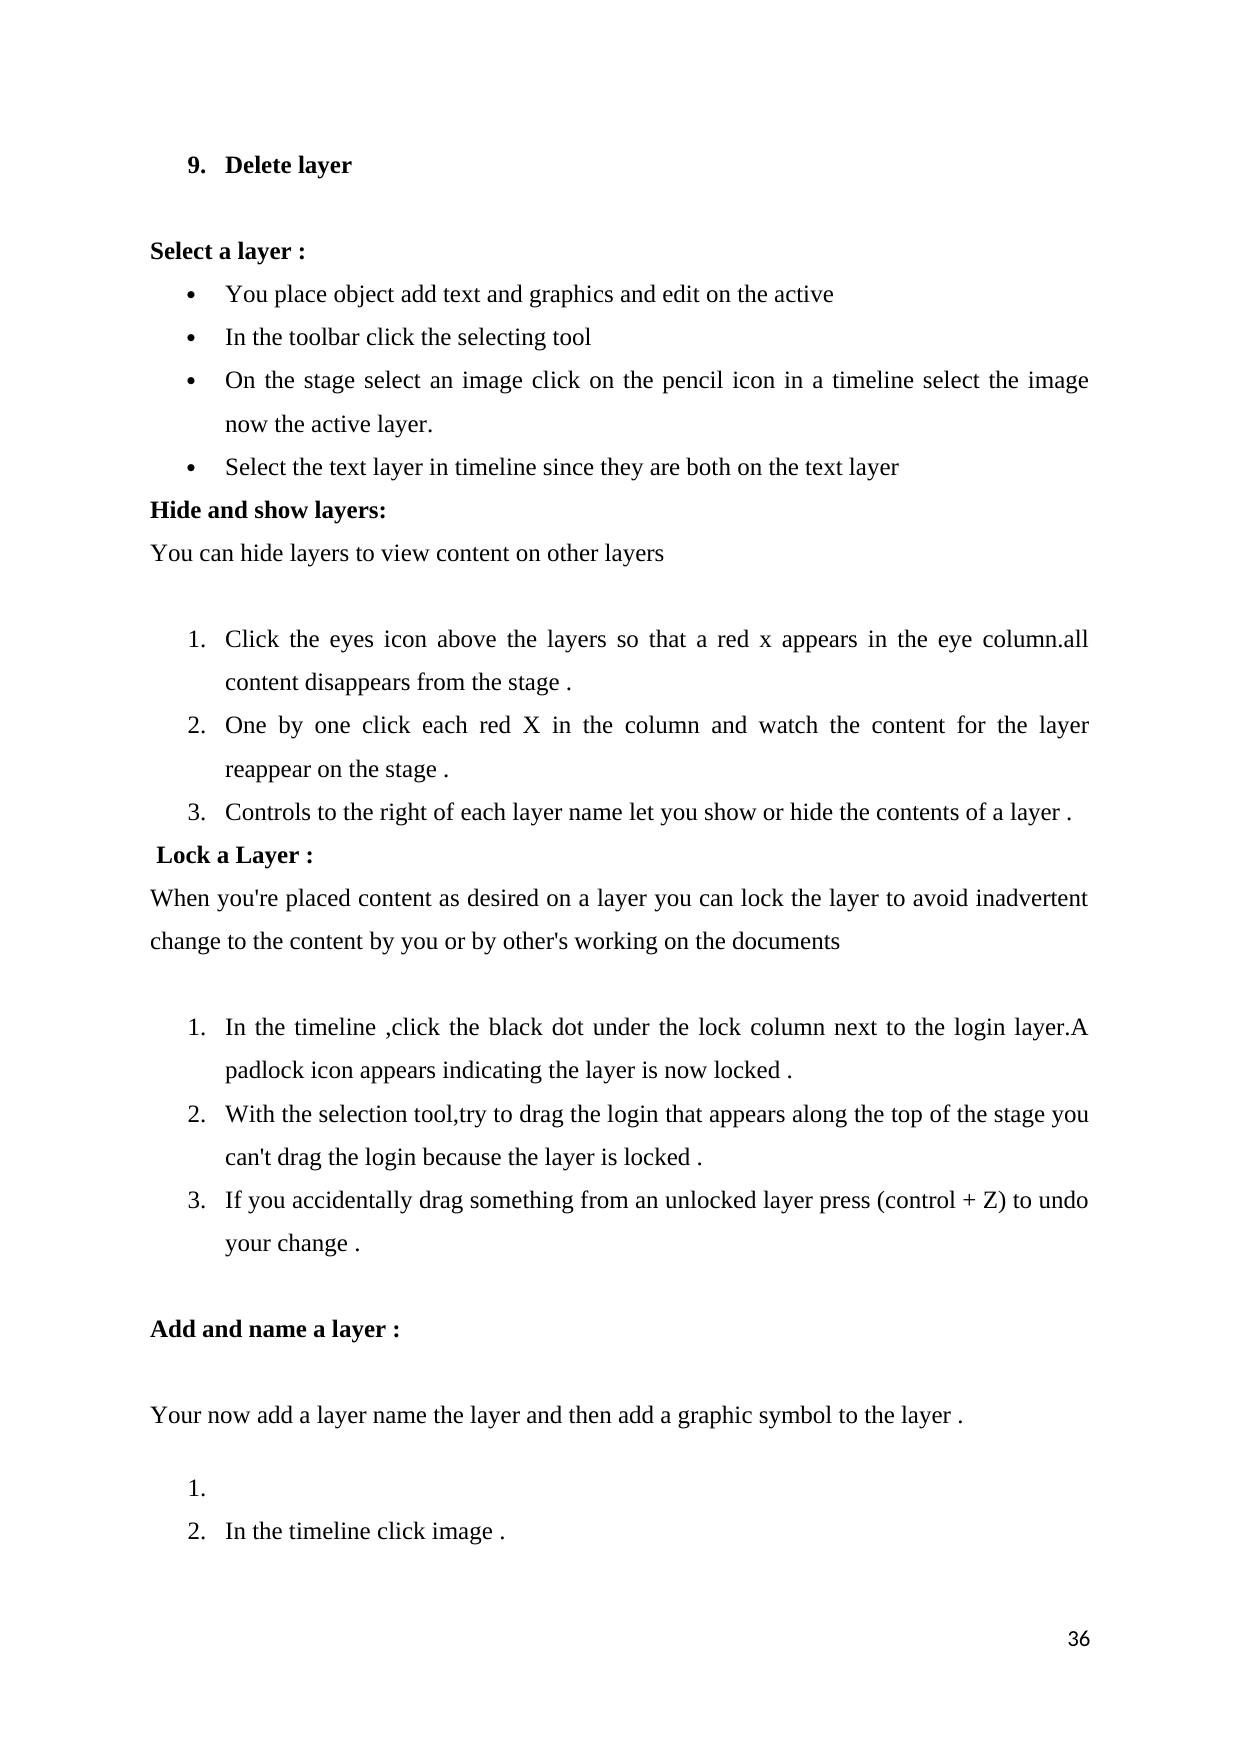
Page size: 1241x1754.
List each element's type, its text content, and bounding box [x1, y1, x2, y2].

text Select a layer : [150, 236, 1090, 265]
list Controls to the right of each layer name let you show or hide the contents of a layer . [187, 797, 1090, 826]
text Lock a Layer : [150, 840, 1090, 869]
list On the stage select an image click on the pencil icon in a timeline select the image now the active layer. [187, 366, 1090, 437]
list Delete layer [187, 150, 1090, 179]
text When you're placed content as desired on a layer you can lock the layer to avoid inadvertent change to the content by you or by other's working on the documents [150, 883, 1090, 955]
list In the timeline click image . [187, 1516, 1090, 1545]
list You place object add text and graphics and edit on the active [187, 279, 1090, 308]
list In the toolbar click the selecting tool [187, 322, 1090, 351]
text You can hide layers to view content on other layers [150, 538, 1090, 567]
list One by one click each red X in the column and watch the content for the layer reappear on the stage . [187, 711, 1090, 782]
list With the selection tool,try to drag the login that appears along the top of the stage you can't drag the login because the layer is locked . [187, 1099, 1090, 1171]
list Select the text layer in timeline since they are both on the text layer [187, 452, 1090, 481]
list In the timeline ,click the black dot under the lock column next to the login layer.A padlock icon appears indicating the layer is now locked . [187, 1012, 1090, 1084]
text Hide and show layers: [150, 495, 1090, 524]
text Add and name a layer : [150, 1314, 1090, 1343]
list Click the eyes icon above the layers so that a red x appears in the eye column.all content disappears from the stage . [187, 624, 1090, 696]
list If you accidentally drag something from an unlocked layer press (control + Z) to undo your change . [187, 1185, 1090, 1257]
text Your now add a layer name the layer and then add a graphic symbol to the layer . [150, 1401, 1090, 1429]
